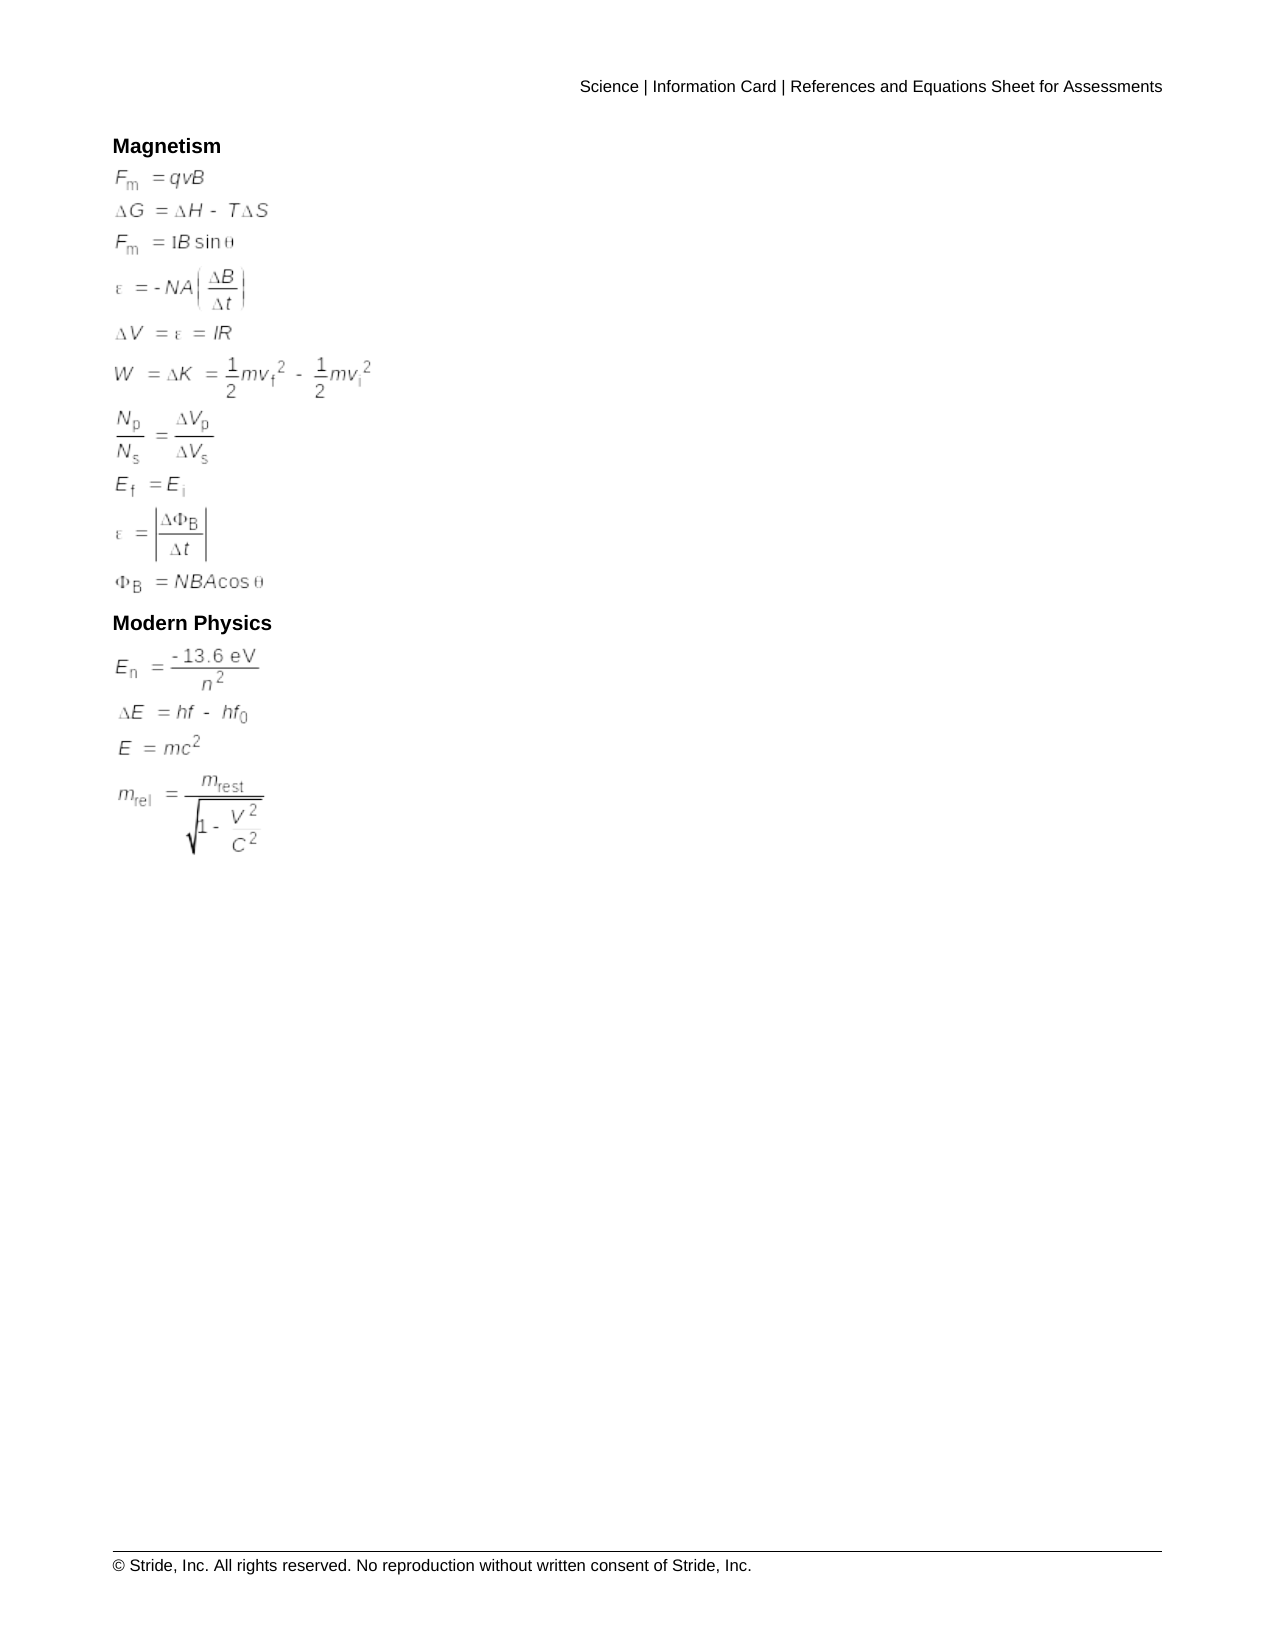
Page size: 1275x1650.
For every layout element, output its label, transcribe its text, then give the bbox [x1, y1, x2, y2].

subtitle Modern Physics [112, 610, 600, 635]
subtitle Magnetism [112, 133, 600, 158]
